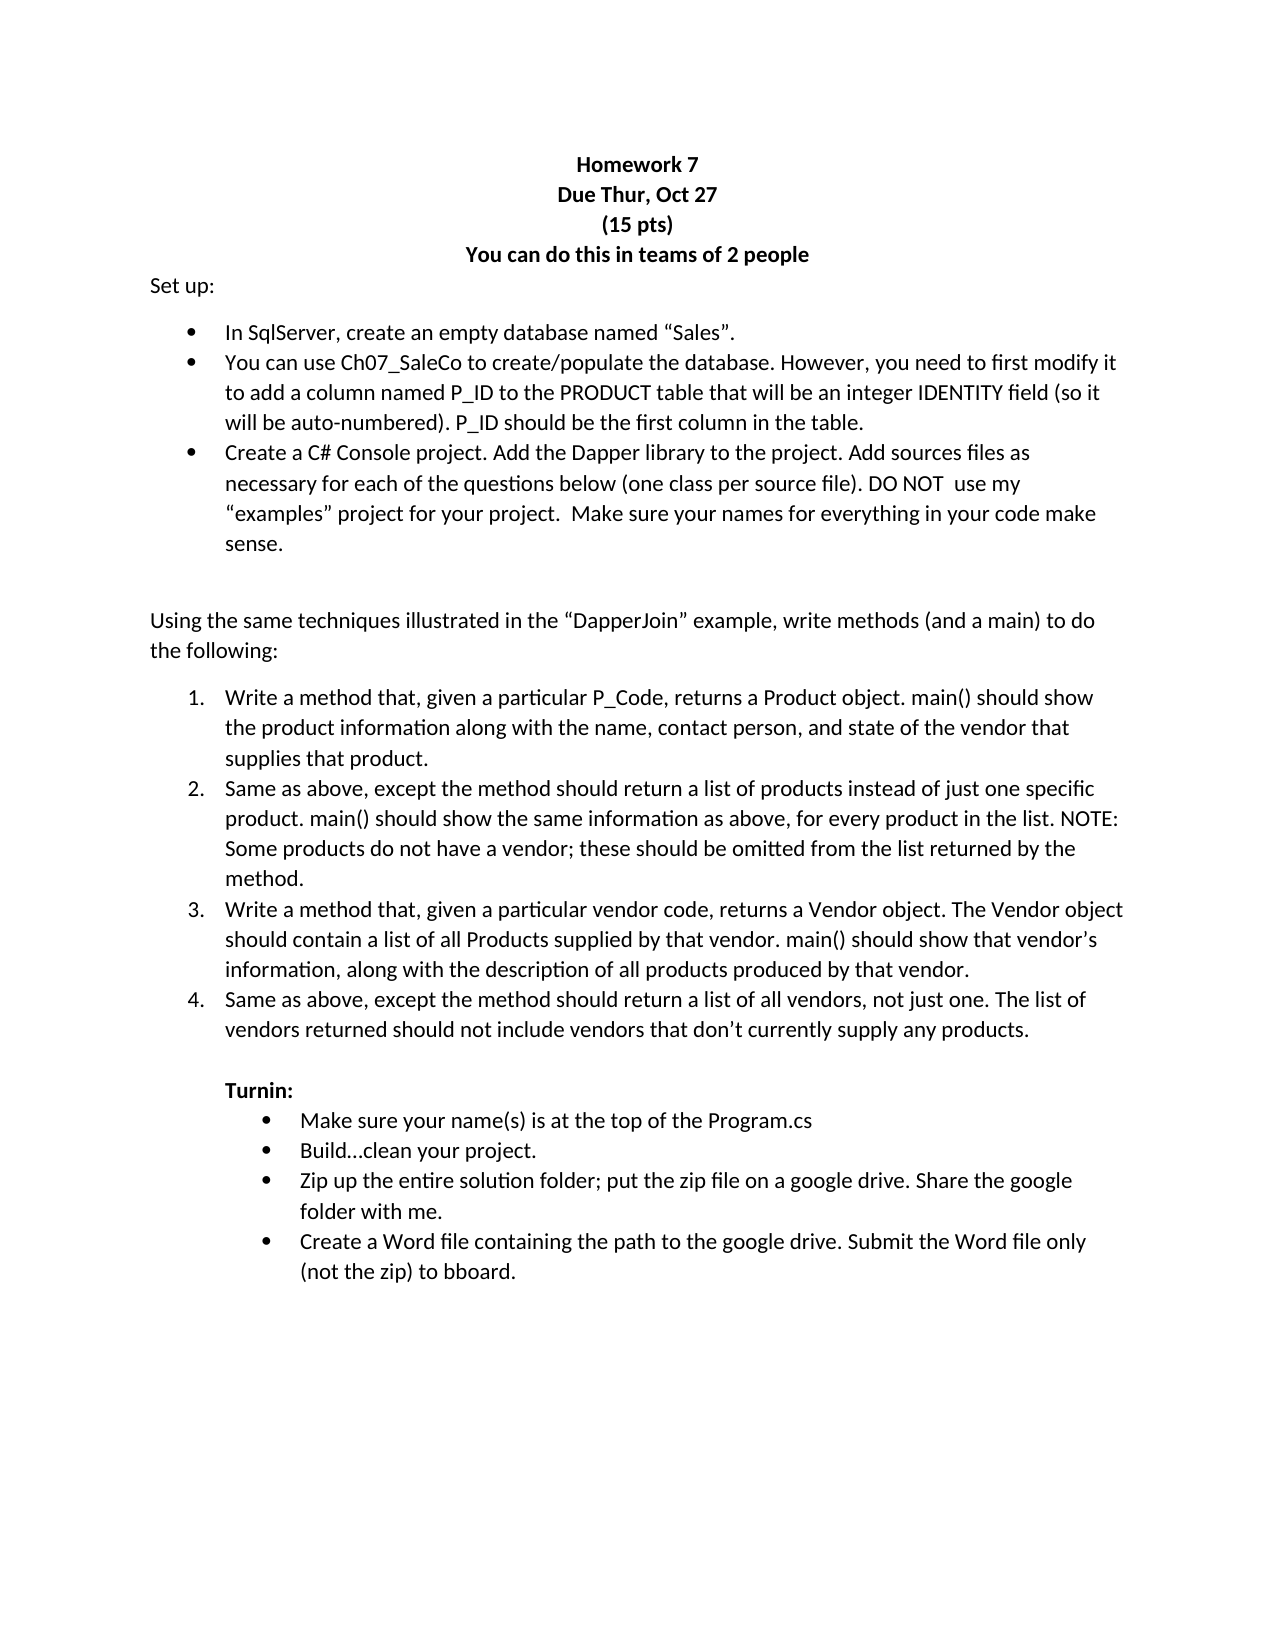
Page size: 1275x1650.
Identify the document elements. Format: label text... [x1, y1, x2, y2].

list Write a method that, given a particular P_Code, returns a Product object. main() should show the product information along with the name, contact person, and state of the vendor that supplies that product. [187, 683, 1125, 772]
text You can do this in teams of 2 people [150, 241, 1125, 269]
list Make sure your name(s) is at the top of the Program.cs [262, 1106, 1125, 1134]
text Set up: [150, 271, 1125, 299]
text (15 pts) [150, 210, 1125, 238]
list Create a C# Console project. Add the Dapper library to the project. Add sources files as necessary for each of the questions below (one class per source file). DO NOT use my “examples” project for your project. Make sure your names for everything in your code make sense. [187, 438, 1125, 557]
list In SqlServer, create an empty database named “Sales”. [187, 318, 1125, 346]
text Using the same techniques illustrated in the “DapperJoin” example, write methods (and a main) to do the following: [150, 606, 1125, 664]
list Same as above, except the method should return a list of all vendors, not just one. The list of vendors returned should not include vendors that don’t currently supply any products. [187, 985, 1125, 1044]
list Same as above, except the method should return a list of products instead of just one specific product. main() should show the same information as above, for every product in the list. NOTE: Some products do not have a vendor; these should be omitted from the list returned by the method. [187, 774, 1125, 893]
list Turnin: [225, 1076, 1125, 1104]
list Create a Word file containing the path to the google drive. Submit the Word file only (not the zip) to bboard. [262, 1227, 1125, 1285]
list Zip up the entire solution folder; put the zip file on a google drive. Share the google folder with me. [262, 1167, 1125, 1225]
list You can use Ch07_SaleCo to create/populate the database. However, you need to first modify it to add a column named P_ID to the PRODUCT table that will be an integer IDENTITY field (so it will be auto-numbered). P_ID should be the first column in the table. [187, 348, 1125, 436]
list Write a method that, given a particular vendor code, returns a Vendor object. The Vendor object should contain a list of all Products supplied by that vendor. main() should show that vendor’s information, along with the description of all products produced by that vendor. [187, 895, 1125, 983]
text Due Thur, Oct 27 [150, 180, 1125, 208]
text Homework 7 [150, 150, 1125, 178]
list Build…clean your project. [262, 1136, 1125, 1164]
